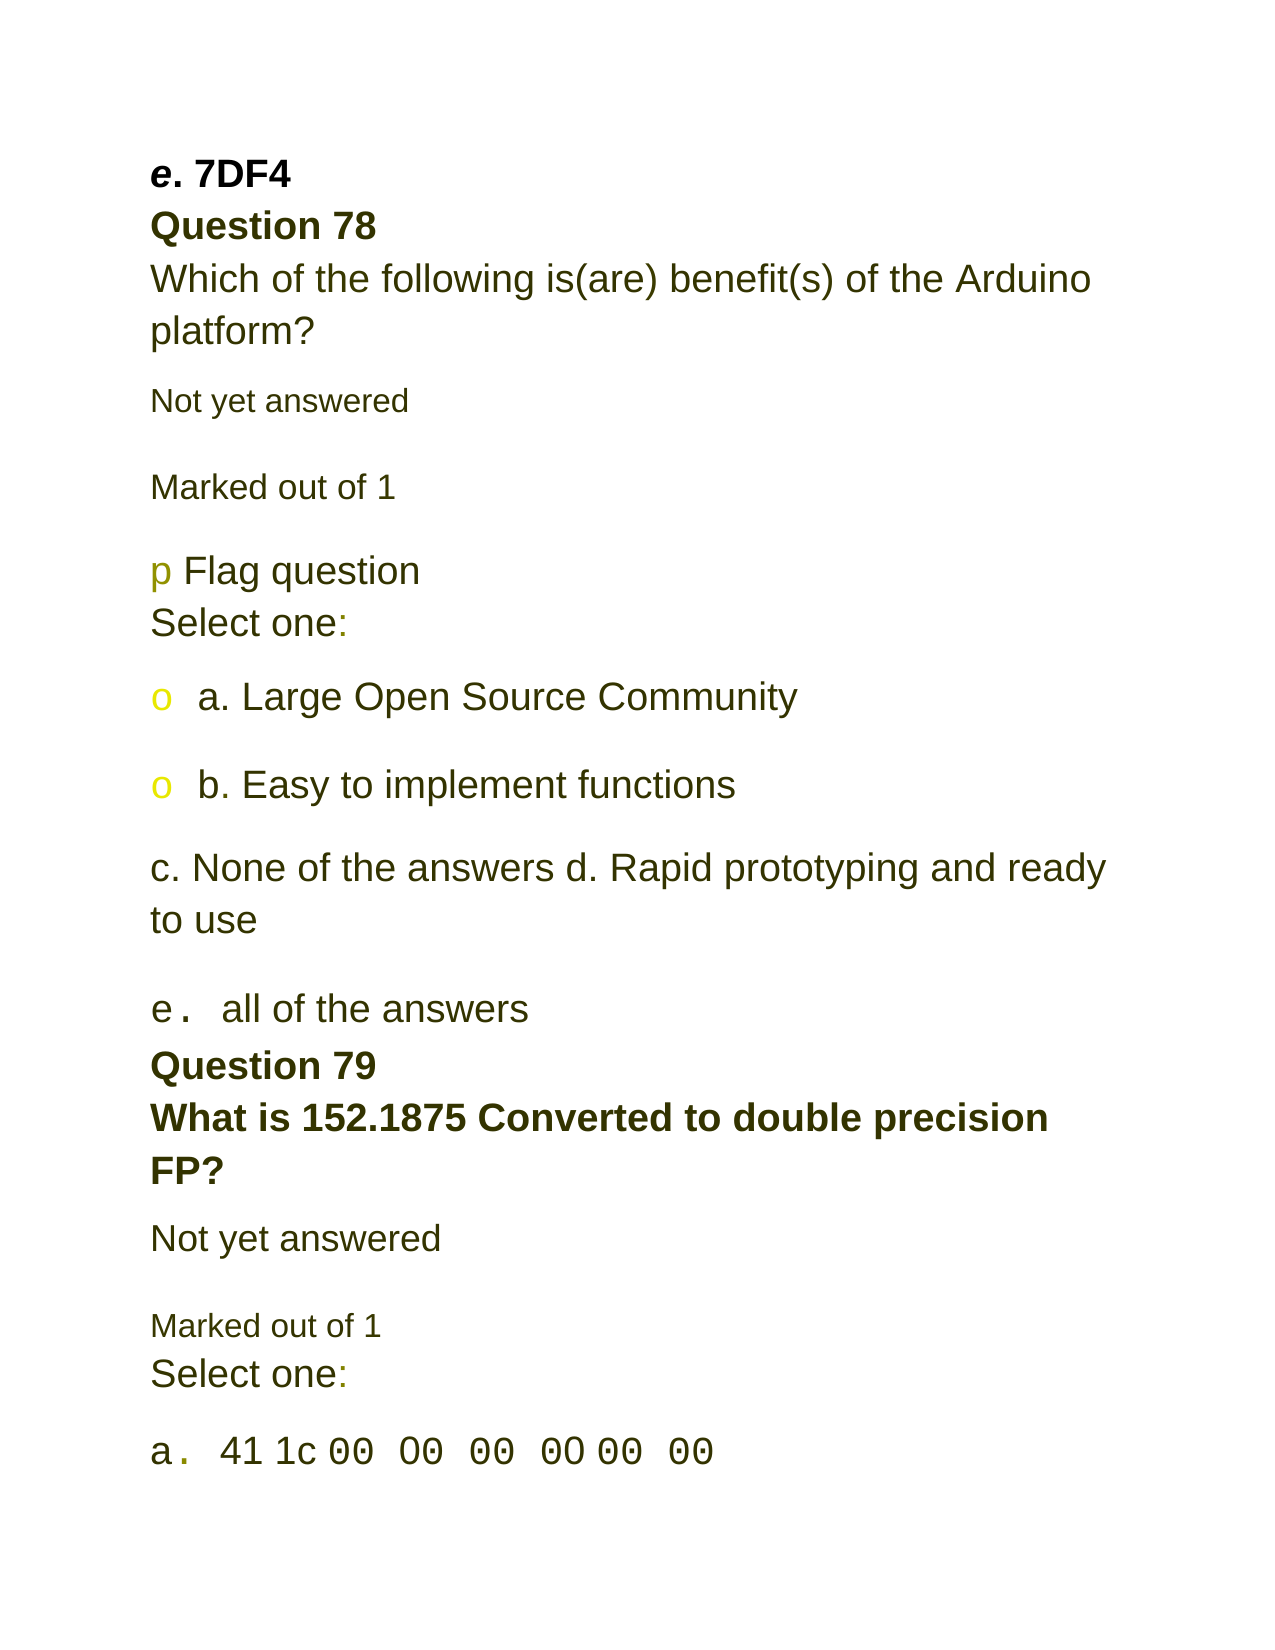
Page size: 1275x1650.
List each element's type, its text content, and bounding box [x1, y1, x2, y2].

text Not yet answered [150, 1216, 1125, 1259]
text Not yet answered [150, 381, 1125, 419]
text e. all of the answers [150, 986, 1125, 1035]
text What is 152.1875 Converted to double precision FP? [150, 1094, 1125, 1193]
text p Flag question [150, 547, 1125, 592]
text e. 7DF4 [150, 150, 1125, 196]
text c. None of the answers d. Rapid prototyping and ready to use [150, 844, 1125, 942]
text Select one: [150, 599, 1125, 645]
text o a. Large Open Source Community [150, 673, 1125, 722]
text o b. Easy to implement functions [150, 761, 1125, 810]
text Which of the following is(are) benefit(s) of the Arduino platform? [150, 255, 1125, 353]
text Marked out of 1 [150, 1306, 1125, 1344]
text Select one: [150, 1350, 1125, 1396]
text Question 79 [150, 1042, 1125, 1088]
text Question 78 [150, 202, 1125, 248]
text Marked out of 1 [150, 466, 1125, 507]
text a. 41 1c 00 00 00 00 00 00 [150, 1427, 1125, 1477]
